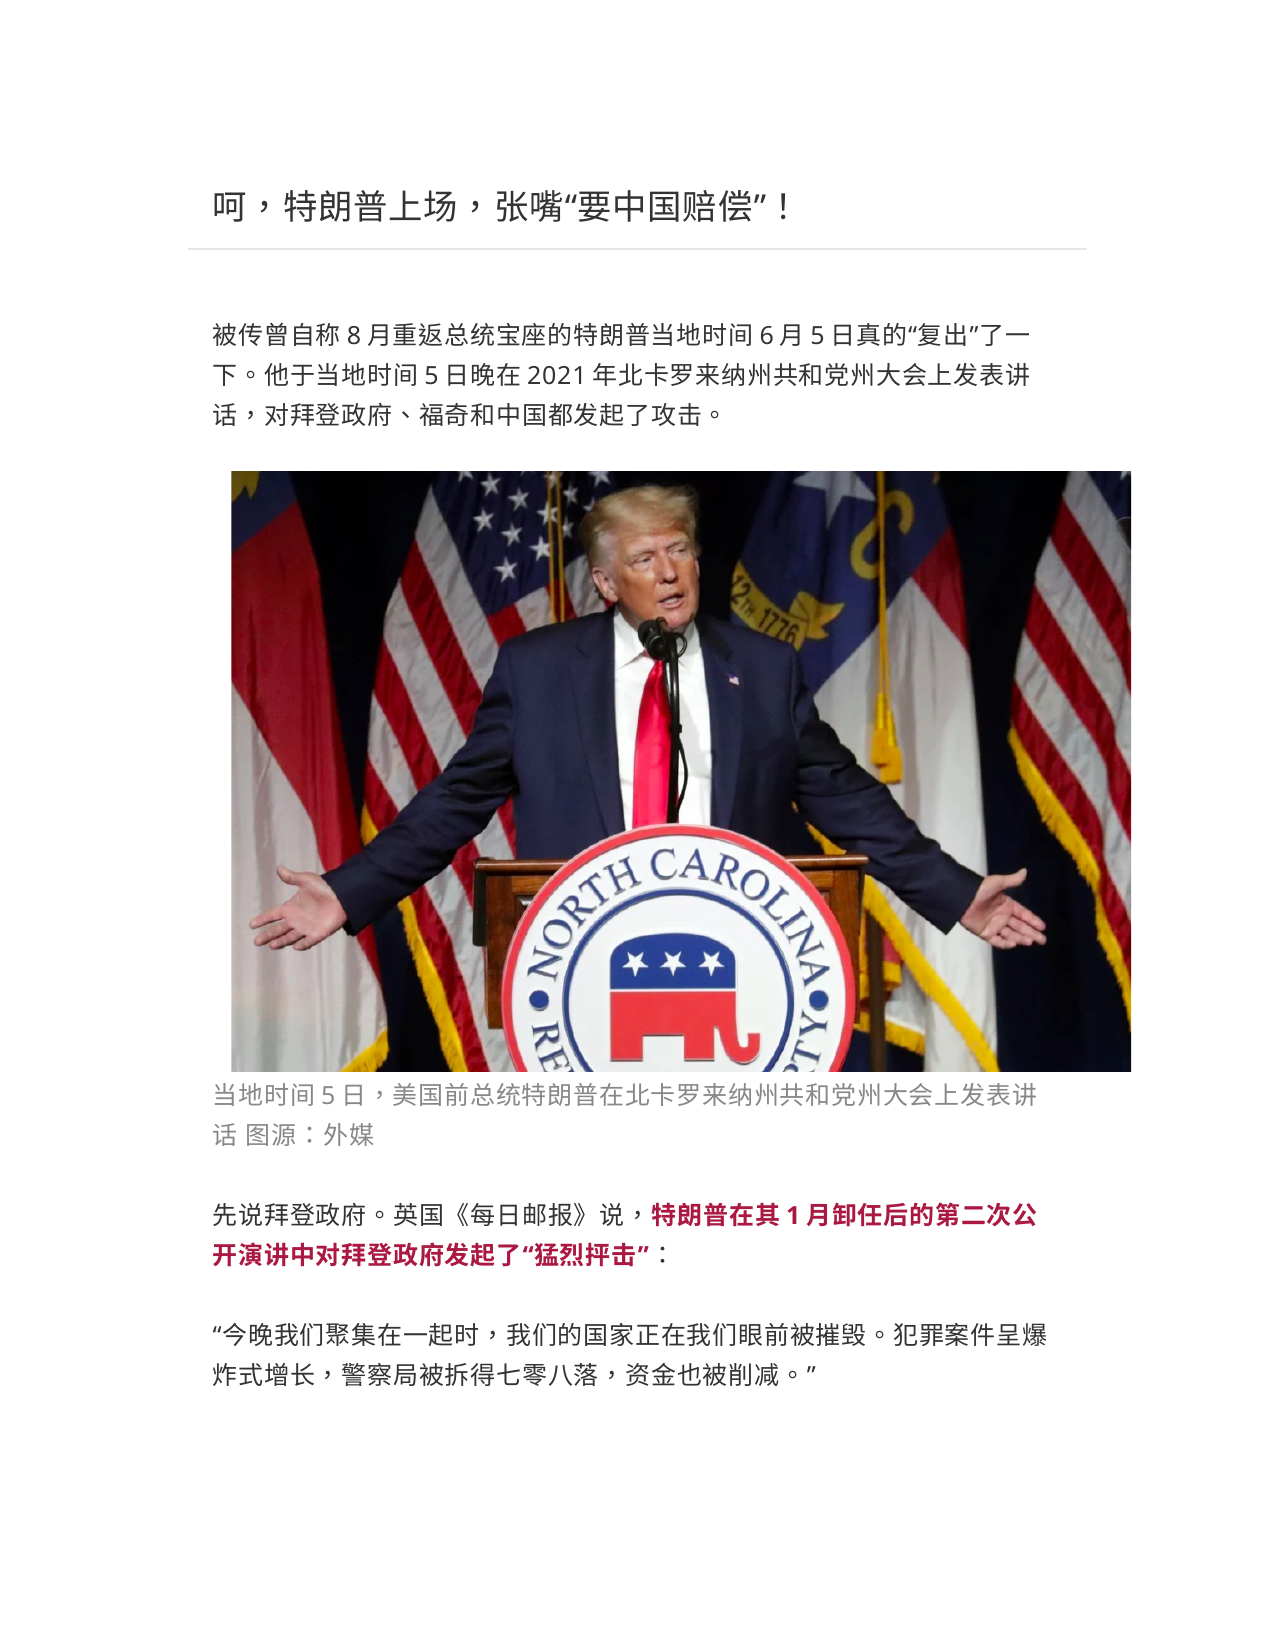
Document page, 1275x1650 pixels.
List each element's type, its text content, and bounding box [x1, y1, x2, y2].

picture [231, 471, 1132, 1072]
text 被传曾自称8月重返总统宝座的特朗普当地时间6月5日真的“复出”了一下。他于当地时间5日晚在2021年北卡罗来纳州共和党州大会上发表讲话，对拜登政府、福奇和中国都发起了攻击。 [212, 312, 1062, 432]
text 先说拜登政府。英国《每日邮报》说，特朗普在其1月卸任后的第二次公开演讲中对拜登政府发起了“猛烈抨击”： [212, 1192, 1062, 1272]
title 呵，特朗普上场，张嘴“要中国赔偿”！ [187, 150, 1087, 250]
text 当地时间5日，美国前总统特朗普在北卡罗来纳州共和党州大会上发表讲话 图源：外媒 [212, 1072, 1062, 1152]
text “今晚我们聚集在一起时，我们的国家正在我们眼前被摧毁。犯罪案件呈爆炸式增长，警察局被拆得七零八落，资金也被削减。” [212, 1312, 1062, 1392]
